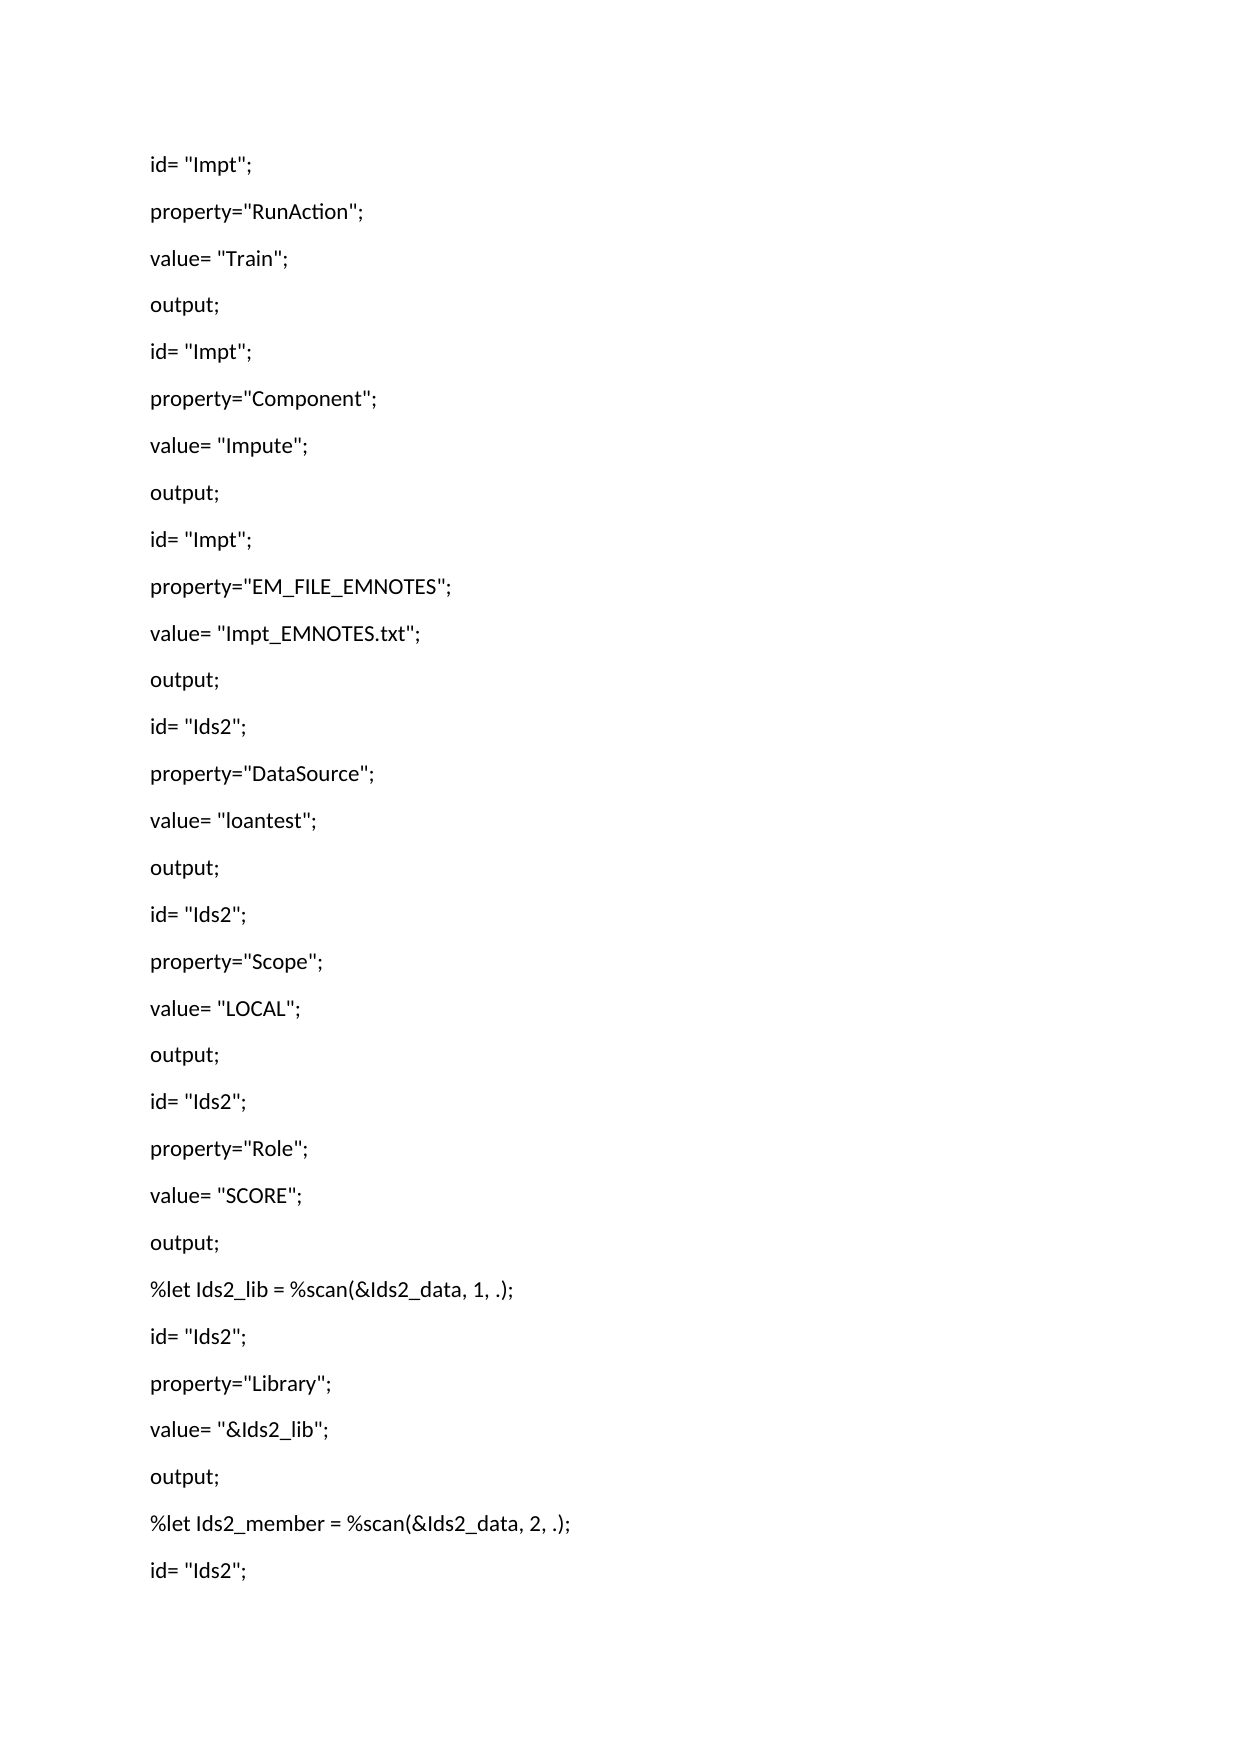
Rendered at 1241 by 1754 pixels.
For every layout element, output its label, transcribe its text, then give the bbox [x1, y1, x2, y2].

text property="Library"; [150, 1369, 1090, 1397]
text %let Ids2_lib = %scan(&Ids2_data, 1, .); [150, 1275, 1090, 1303]
text property="DataSource"; [150, 759, 1090, 787]
text id= "Ids2"; [150, 712, 1090, 741]
text output; [150, 291, 1090, 319]
text property="Component"; [150, 384, 1090, 412]
text id= "Impt"; [150, 337, 1090, 366]
text property="EM_FILE_EMNOTES"; [150, 572, 1090, 600]
text id= "Ids2"; [150, 900, 1090, 928]
text output; [150, 853, 1090, 881]
text value= "Impt_EMNOTES.txt"; [150, 619, 1090, 647]
text id= "Impt"; [150, 525, 1090, 553]
text id= "Impt"; [150, 150, 1090, 178]
text id= "Ids2"; [150, 1322, 1090, 1350]
text output; [150, 1462, 1090, 1491]
text value= "SCORE"; [150, 1181, 1090, 1209]
text %let Ids2_member = %scan(&Ids2_data, 2, .); [150, 1509, 1090, 1537]
text output; [150, 1228, 1090, 1256]
text id= "Ids2"; [150, 1556, 1090, 1584]
text property="Role"; [150, 1134, 1090, 1162]
text id= "Ids2"; [150, 1087, 1090, 1116]
text value= "Impute"; [150, 431, 1090, 459]
text value= "LOCAL"; [150, 994, 1090, 1022]
text output; [150, 1041, 1090, 1069]
text value= "loantest"; [150, 806, 1090, 834]
text property="Scope"; [150, 947, 1090, 975]
text property="RunAction"; [150, 197, 1090, 225]
text value= "&Ids2_lib"; [150, 1416, 1090, 1444]
text value= "Train"; [150, 244, 1090, 272]
text output; [150, 666, 1090, 694]
text output; [150, 478, 1090, 506]
